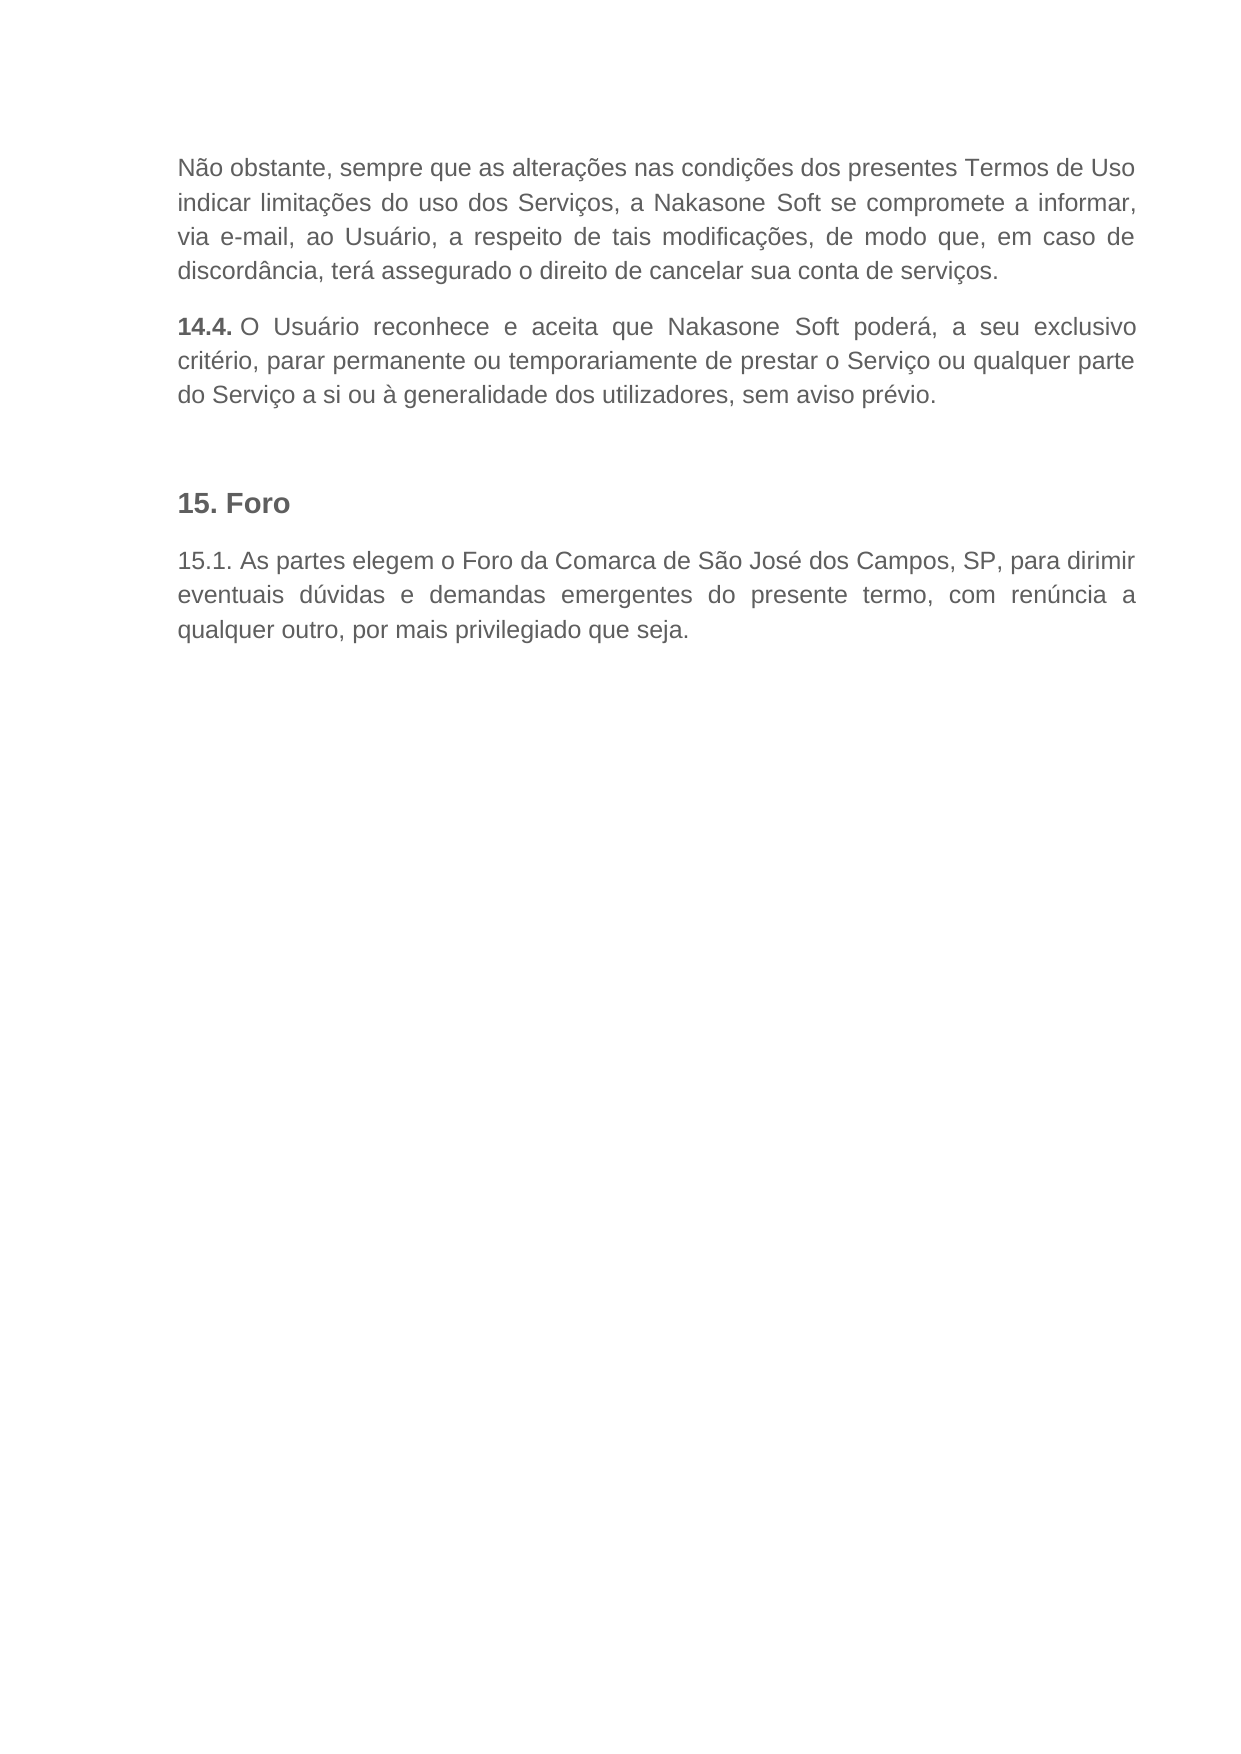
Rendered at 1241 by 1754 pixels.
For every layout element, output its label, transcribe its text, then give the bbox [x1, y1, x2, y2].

text 14.4. O Usuário reconhece e aceita que Nakasone Soft poderá, a seu exclusivo critério, parar permanente ou temporariamente de prestar o Serviço ou qualquer parte do Serviço a si ou à generalidade dos utilizadores, sem aviso prévio. [177, 306, 1137, 409]
text 15.1. As partes elegem o Foro da Comarca de São José dos Campos, SP, para dirimir eventuais dúvidas e demandas emergentes do presente termo, com renúncia a qualquer outro, por mais privilegiado que seja. [177, 540, 1137, 643]
text 15. Foro [177, 485, 1137, 519]
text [177, 148, 1137, 285]
